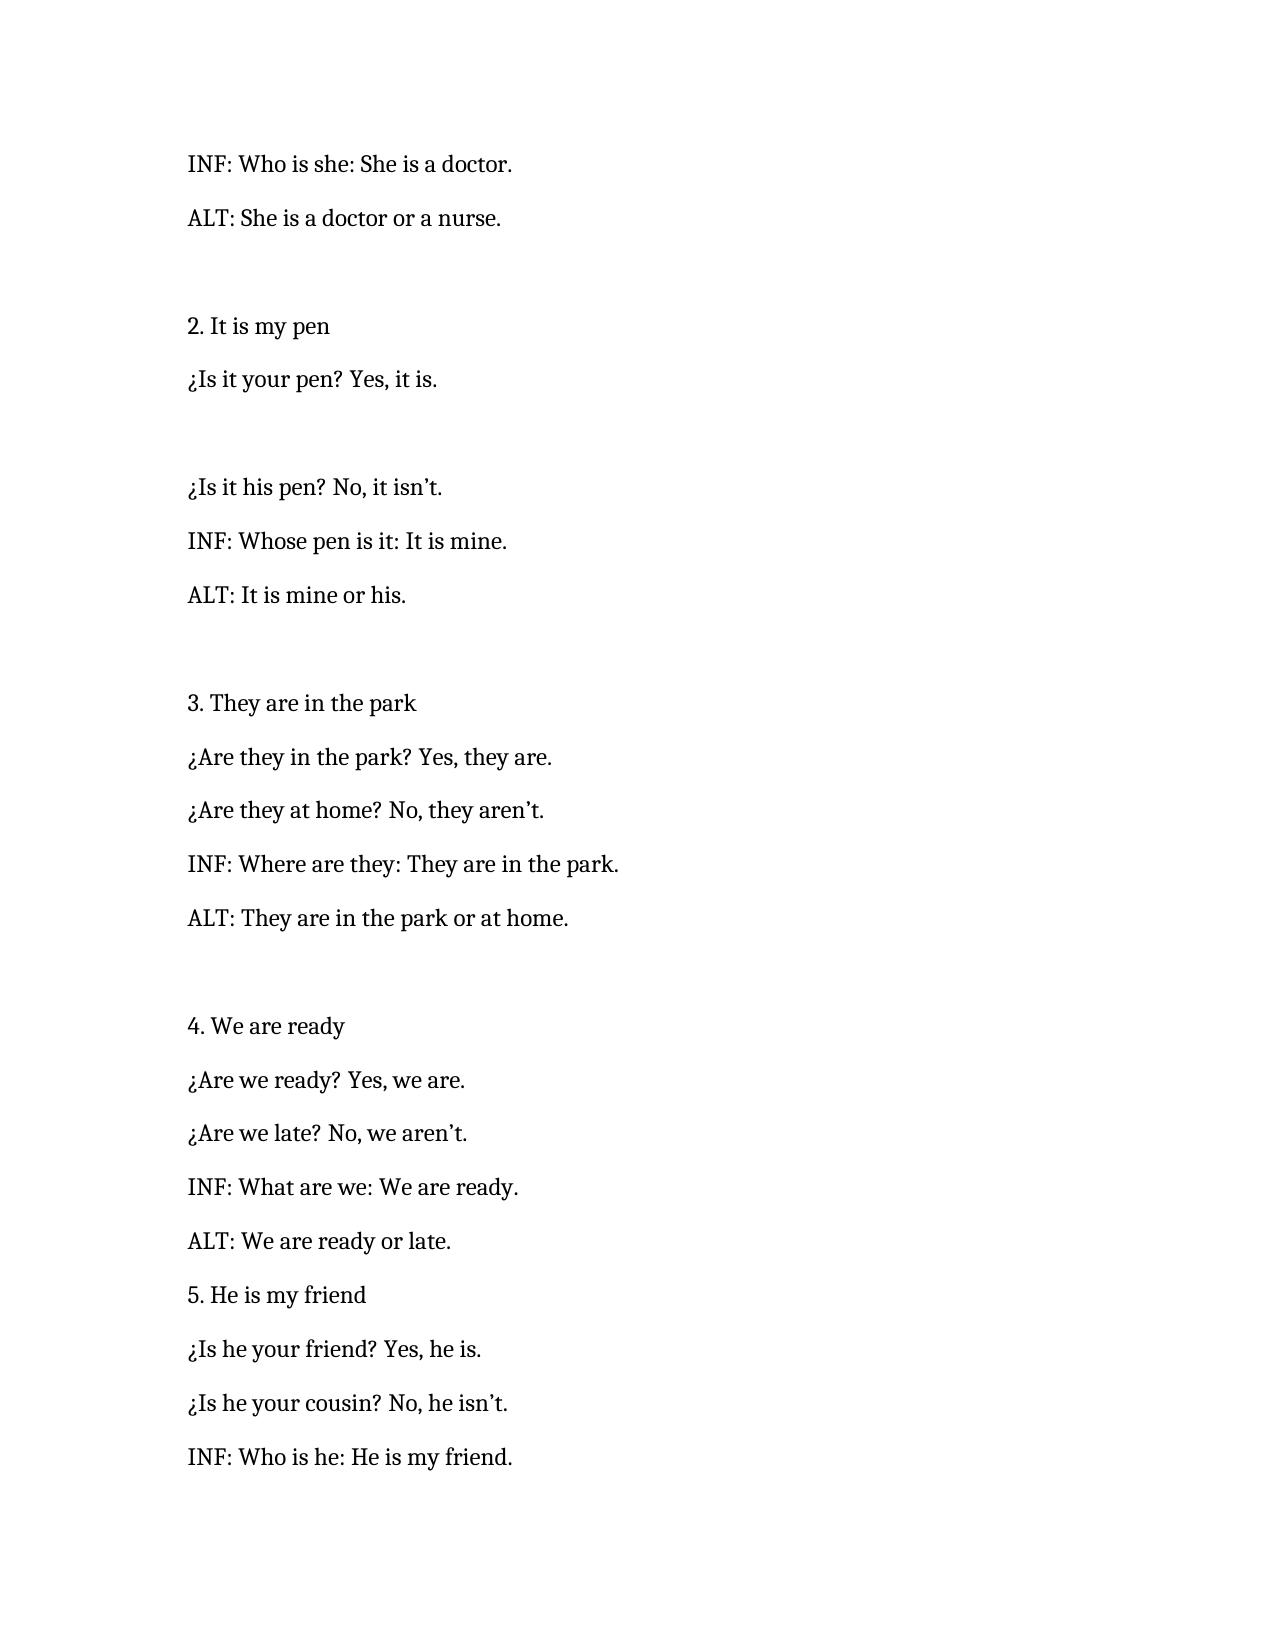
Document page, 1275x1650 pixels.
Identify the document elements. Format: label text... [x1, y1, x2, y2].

text ¿Are they in the park? Yes, they are. [187, 742, 1087, 771]
text ¿Is it your pen? Yes, it is. [187, 365, 1087, 394]
text ¿Are they at home? No, they aren’t. [187, 796, 1087, 825]
text INF: Who is he: He is my friend. [187, 1442, 1087, 1471]
text ALT: She is a doctor or a nurse. [187, 204, 1087, 233]
text INF: Whose pen is it: It is mine. [187, 527, 1087, 556]
text ¿Is he your friend? Yes, he is. [187, 1335, 1087, 1363]
text ¿Are we late? No, we aren’t. [187, 1119, 1087, 1148]
text ¿Is it his pen? No, it isn’t. [187, 473, 1087, 502]
text 4. We are ready [187, 1012, 1087, 1040]
text INF: What are we: We are ready. [187, 1173, 1087, 1202]
text INF: Who is she: She is a doctor. [187, 150, 1087, 179]
text 2. It is my pen [187, 312, 1087, 340]
text ¿Is he your cousin? No, he isn’t. [187, 1389, 1087, 1417]
text ALT: We are ready or late. [187, 1227, 1087, 1256]
text 3. They are in the park [187, 688, 1087, 717]
text 5. He is my friend [187, 1281, 1087, 1310]
text INF: Where are they: They are in the park. [187, 850, 1087, 879]
text ALT: They are in the park or at home. [187, 904, 1087, 933]
text ¿Are we ready? Yes, we are. [187, 1066, 1087, 1094]
text ALT: It is mine or his. [187, 581, 1087, 609]
